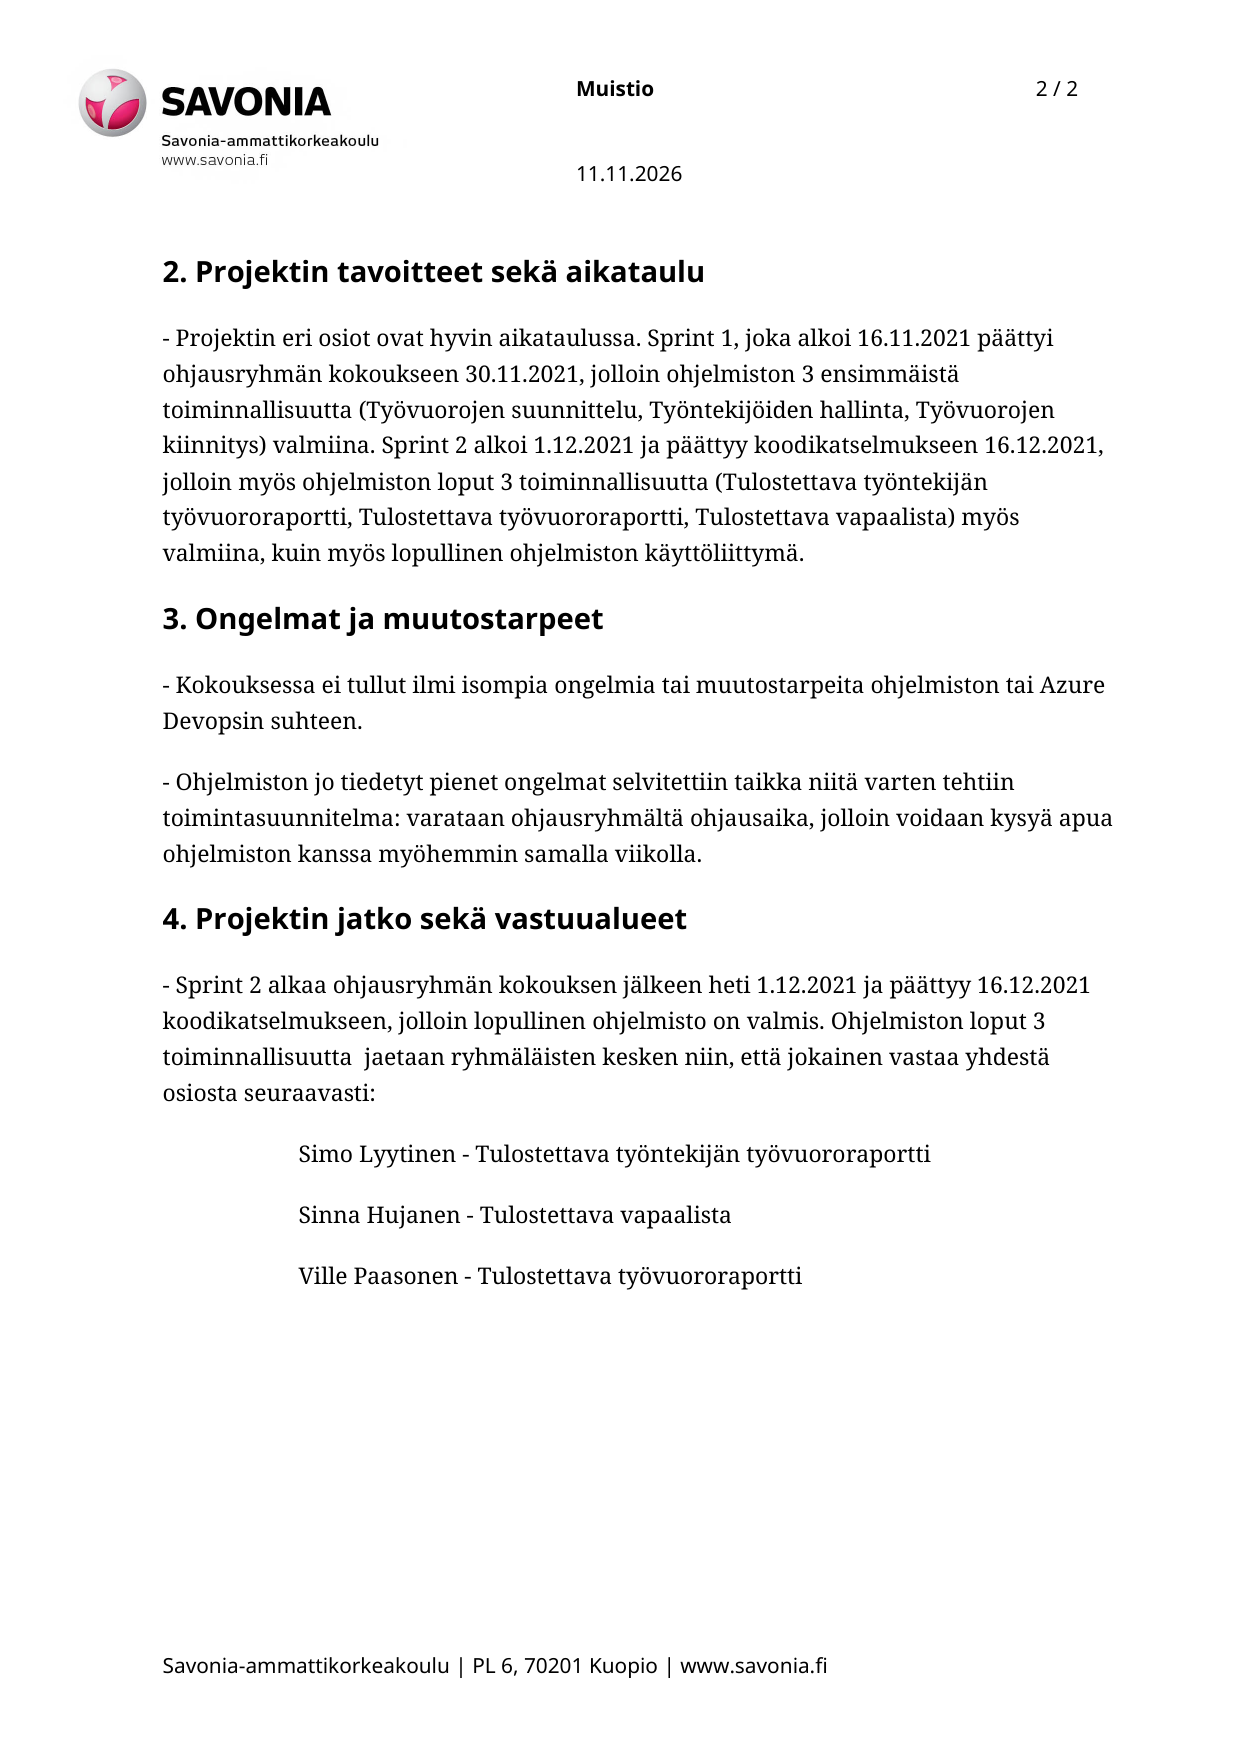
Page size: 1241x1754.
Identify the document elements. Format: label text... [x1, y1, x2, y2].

text - Kokouksessa ei tullut ilmi isompia ongelmia tai muutostarpeita ohjelmiston tai Azure Devopsin suhteen. [162, 669, 1122, 736]
text Sinna Hujanen - Tulostettava vapaalista [162, 1199, 1122, 1230]
text - Ohjelmiston jo tiedetyt pienet ongelmat selvitettiin taikka niitä varten tehtiin toimintasuunnitelma: varataan ohjausryhmältä ohjausaika, jolloin voidaan kysyä apua ohjelmiston kanssa myöhemmin samalla viikolla. [162, 766, 1122, 869]
text - Projektin eri osiot ovat hyvin aikataulussa. Sprint 1, joka alkoi 16.11.2021 päättyi ohjausryhmän kokoukseen 30.11.2021, jolloin ohjelmiston 3 ensimmäistä toiminnallisuutta (Työvuorojen suunnittelu, Työntekijöiden hallinta, Työvuorojen kiinnitys) valmiina. Sprint 2 alkoi 1.12.2021 ja päättyy koodikatselmukseen 16.12.2021, jolloin myös ohjelmiston loput 3 toiminnallisuutta (Tulostettava työntekijän työvuororaportti, Tulostettava työvuororaportti, Tulostettava vapaalista) myös valmiina, kuin myös lopullinen ohjelmiston käyttöliittymä. [162, 322, 1122, 568]
text Ville Paasonen - Tulostettava työvuororaportti [162, 1260, 1122, 1291]
subtitle 3. Ongelmat ja muutostarpeet [162, 598, 1122, 638]
subtitle 2. Projektin tavoitteet sekä aikataulu [162, 251, 1122, 291]
subtitle 4. Projektin jatko sekä vastuualueet [162, 898, 1122, 938]
text - Sprint 2 alkaa ohjausryhmän kokouksen jälkeen heti 1.12.2021 ja päättyy 16.12.2021 koodikatselmukseen, jolloin lopullinen ohjelmisto on valmis. Ohjelmiston loput 3 toiminnallisuutta jaetaan ryhmäläisten kesken niin, että jokainen vastaa yhdestä osiosta seuraavasti: [162, 969, 1122, 1108]
text Simo Lyytinen - Tulostettava työntekijän työvuororaportti [162, 1138, 1122, 1169]
picture [3, 0, 568, 213]
